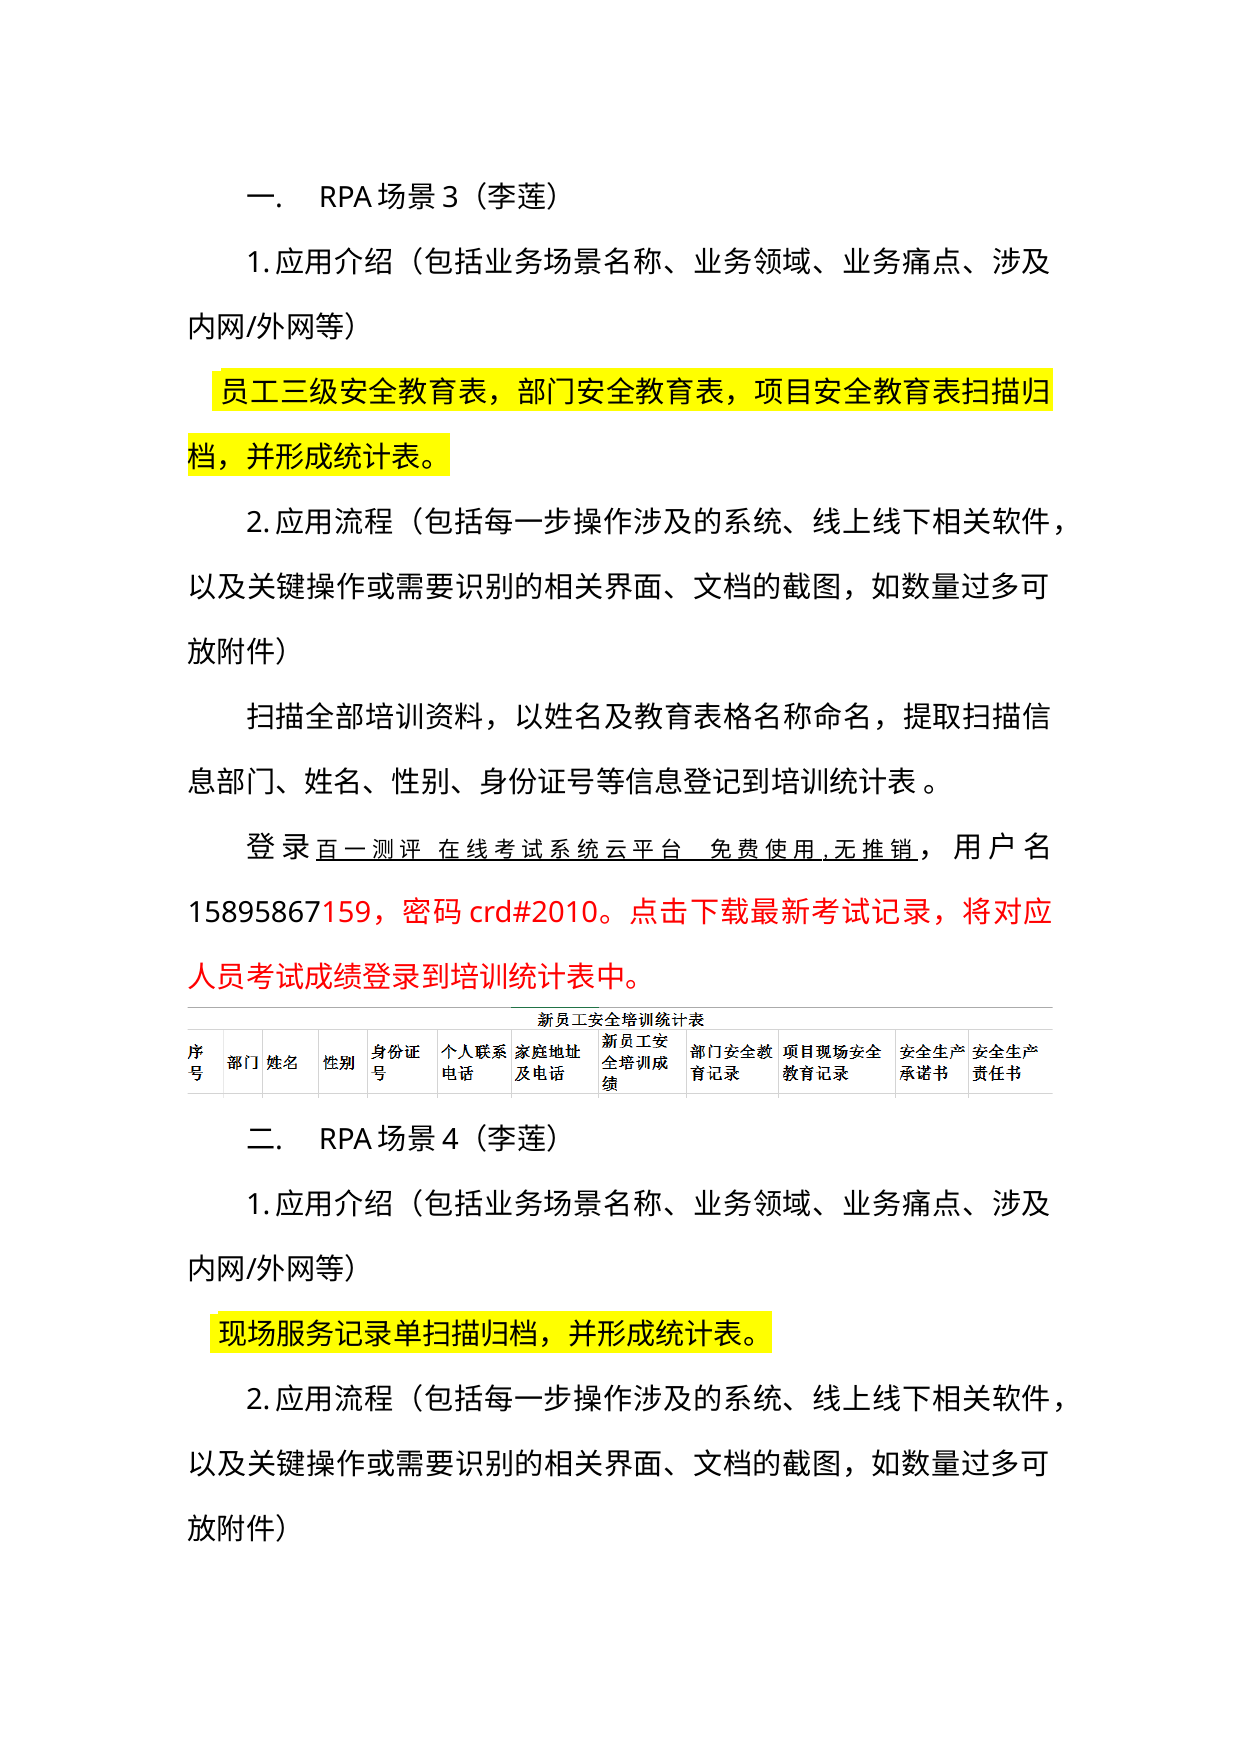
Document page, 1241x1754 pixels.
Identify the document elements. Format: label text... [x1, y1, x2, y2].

list 员工三级安全教育表，部门安全教育表，项目安全教育表扫描归档，并形成统计表。 [187, 357, 1053, 487]
list 登录百一测评 在线考试系统云平台 免费使用,无推销，用户名15895867159，密码crd#2010。点击下载最新考试记录，将对应人员考试成绩登录到培训统计表中。 [187, 812, 1053, 1007]
list 应用介绍（包括业务场景名称、业务领域、业务痛点、涉及内网/外网等） [187, 227, 1053, 357]
list RPA场景3（李莲） [187, 162, 1053, 227]
list 扫描全部培训资料，以姓名及教育表格名称命名，提取扫描信息部门、姓名、性别、身份证号等信息登记到培训统计表 。 [187, 682, 1053, 812]
list RPA场景4（李莲） [187, 1104, 1053, 1169]
list 应用流程（包括每一步操作涉及的系统、线上线下相关软件，以及关键操作或需要识别的相关界面、文档的截图，如数量过多可放附件） [187, 1364, 1053, 1559]
list 现场服务记录单扫描归档，并形成统计表。 [187, 1299, 1053, 1364]
list 应用流程（包括每一步操作涉及的系统、线上线下相关软件，以及关键操作或需要识别的相关界面、文档的截图，如数量过多可放附件） [187, 487, 1053, 682]
picture [187, 1007, 1053, 1098]
list 应用介绍（包括业务场景名称、业务领域、业务痛点、涉及内网/外网等） [187, 1169, 1053, 1299]
